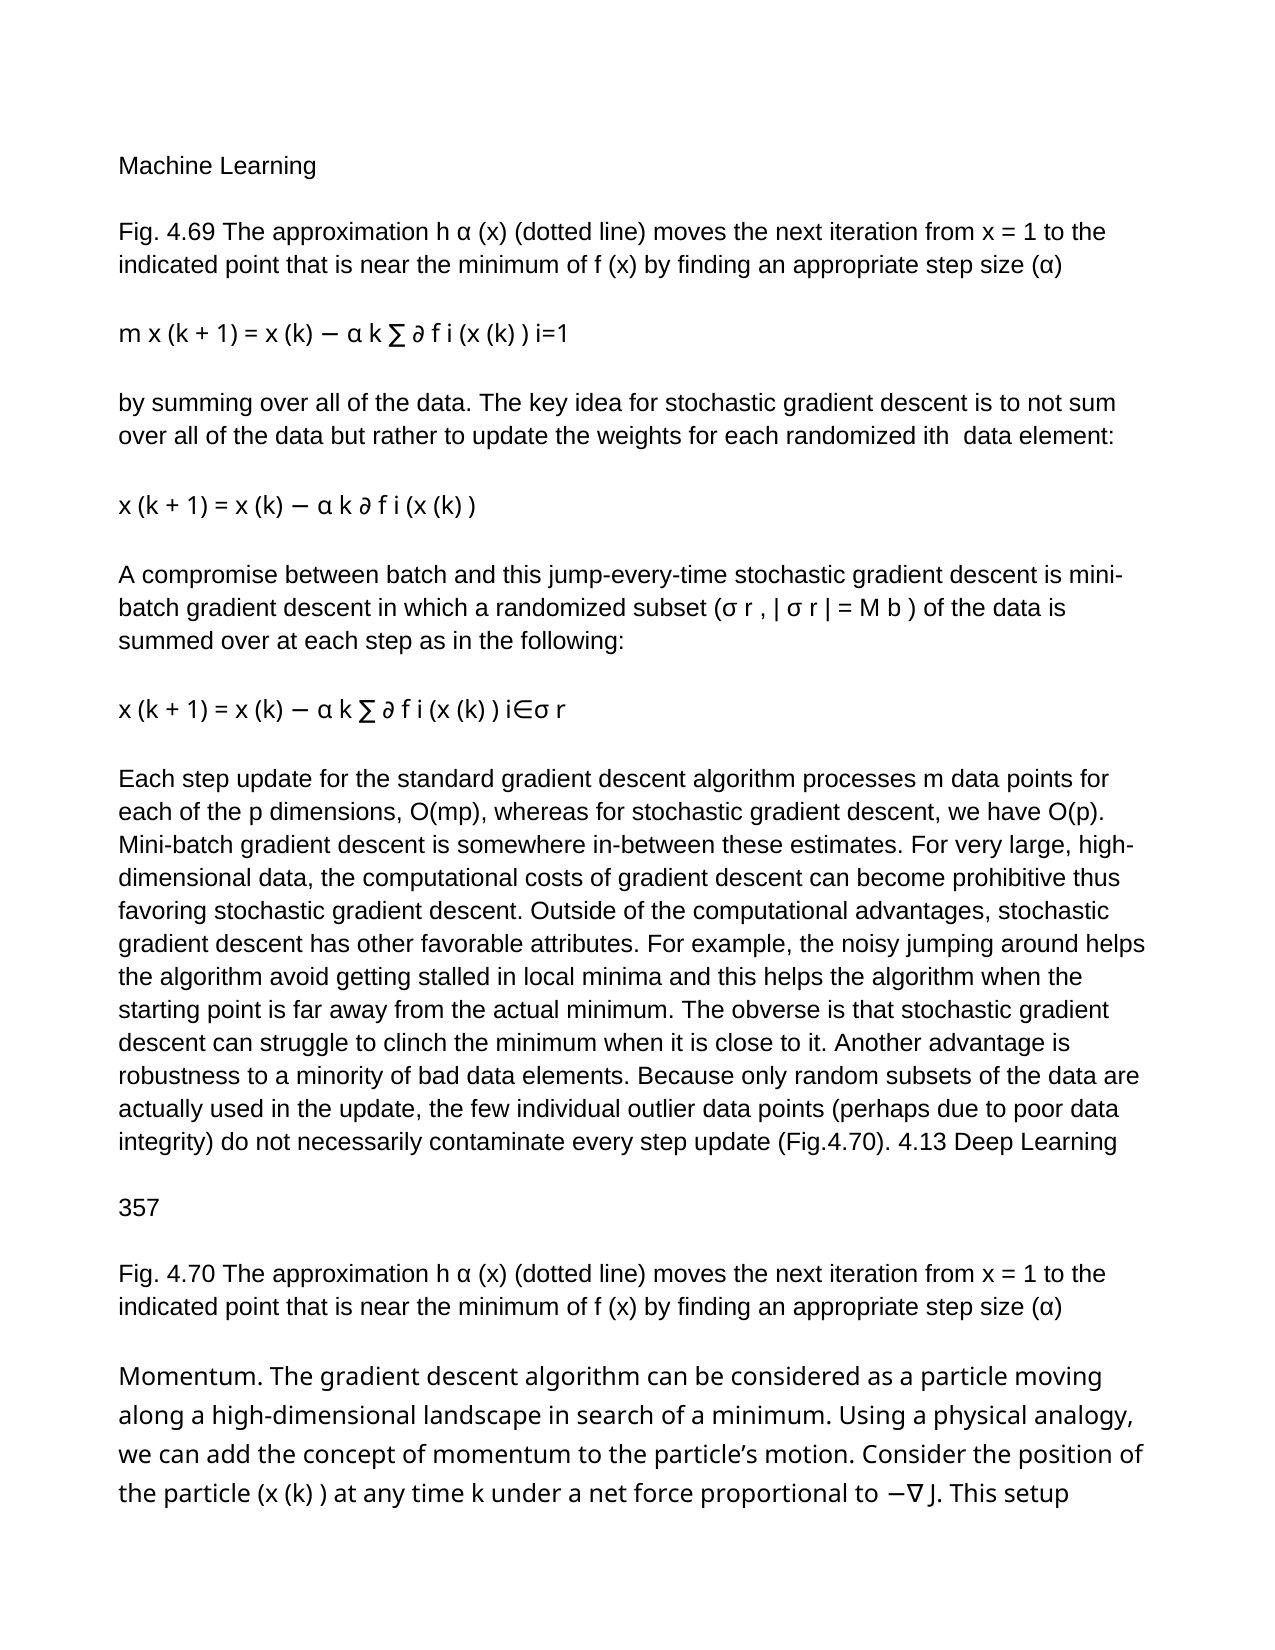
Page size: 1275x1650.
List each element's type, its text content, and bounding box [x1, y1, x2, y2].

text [118, 1358, 1157, 1510]
text 357 [118, 1193, 1157, 1222]
text m x (k + 1) = x (k) − α k ∑ ∂ f i (x (k) ) i=1 [118, 316, 1157, 350]
text Fig. 4.70 The approximation h α (x) (dotted line) moves the next iteration from x = 1 to the indicated point that is near the minimum of f (x) by ﬁnding an appropriate step size (α) [118, 1259, 1157, 1321]
text by summing over all of the data. The key idea for stochastic gradient descent is to not sum over all of the data but rather to update the weights for each randomized ith data element: [118, 388, 1157, 450]
text A compromise between batch and this jump-every-time stochastic gradient descent is mini-batch gradient descent in which a randomized subset (σ r , | σ r | = M b ) of the data is summed over at each step as in the following: [118, 559, 1157, 654]
text Each step update for the standard gradient descent algorithm processes m data points for each of the p dimensions, O(mp), whereas for stochastic gradient descent, we have O(p). Mini-batch gradient descent is somewhere in-between these estimates. For very large, high-dimensional data, the computational costs of gradient descent can become prohibitive thus favoring stochastic gradient descent. Outside of the computational advantages, stochastic gradient descent has other favorable attributes. For example, the noisy jumping around helps the algorithm avoid getting stalled in local minima and this helps the algorithm when the starting point is far away from the actual minimum. The obverse is that stochastic gradient descent can struggle to clinch the minimum when it is close to it. Another advantage is robustness to a minority of bad data elements. Because only random subsets of the data are actually used in the update, the few individual outlier data points (perhaps due to poor data integrity) do not necessarily contaminate every step update (Fig.4.70). 4.13 Deep Learning [118, 764, 1157, 1156]
text x (k + 1) = x (k) − α k ∂ f i (x (k) ) [118, 487, 1157, 521]
text x (k + 1) = x (k) − α k ∑ ∂ f i (x (k) ) i∈σ r [118, 692, 1157, 726]
text Machine Learning [118, 151, 1157, 180]
text Fig. 4.69 The approximation h α (x) (dotted line) moves the next iteration from x = 1 to the indicated point that is near the minimum of f (x) by ﬁnding an appropriate step size (α) [118, 217, 1157, 279]
